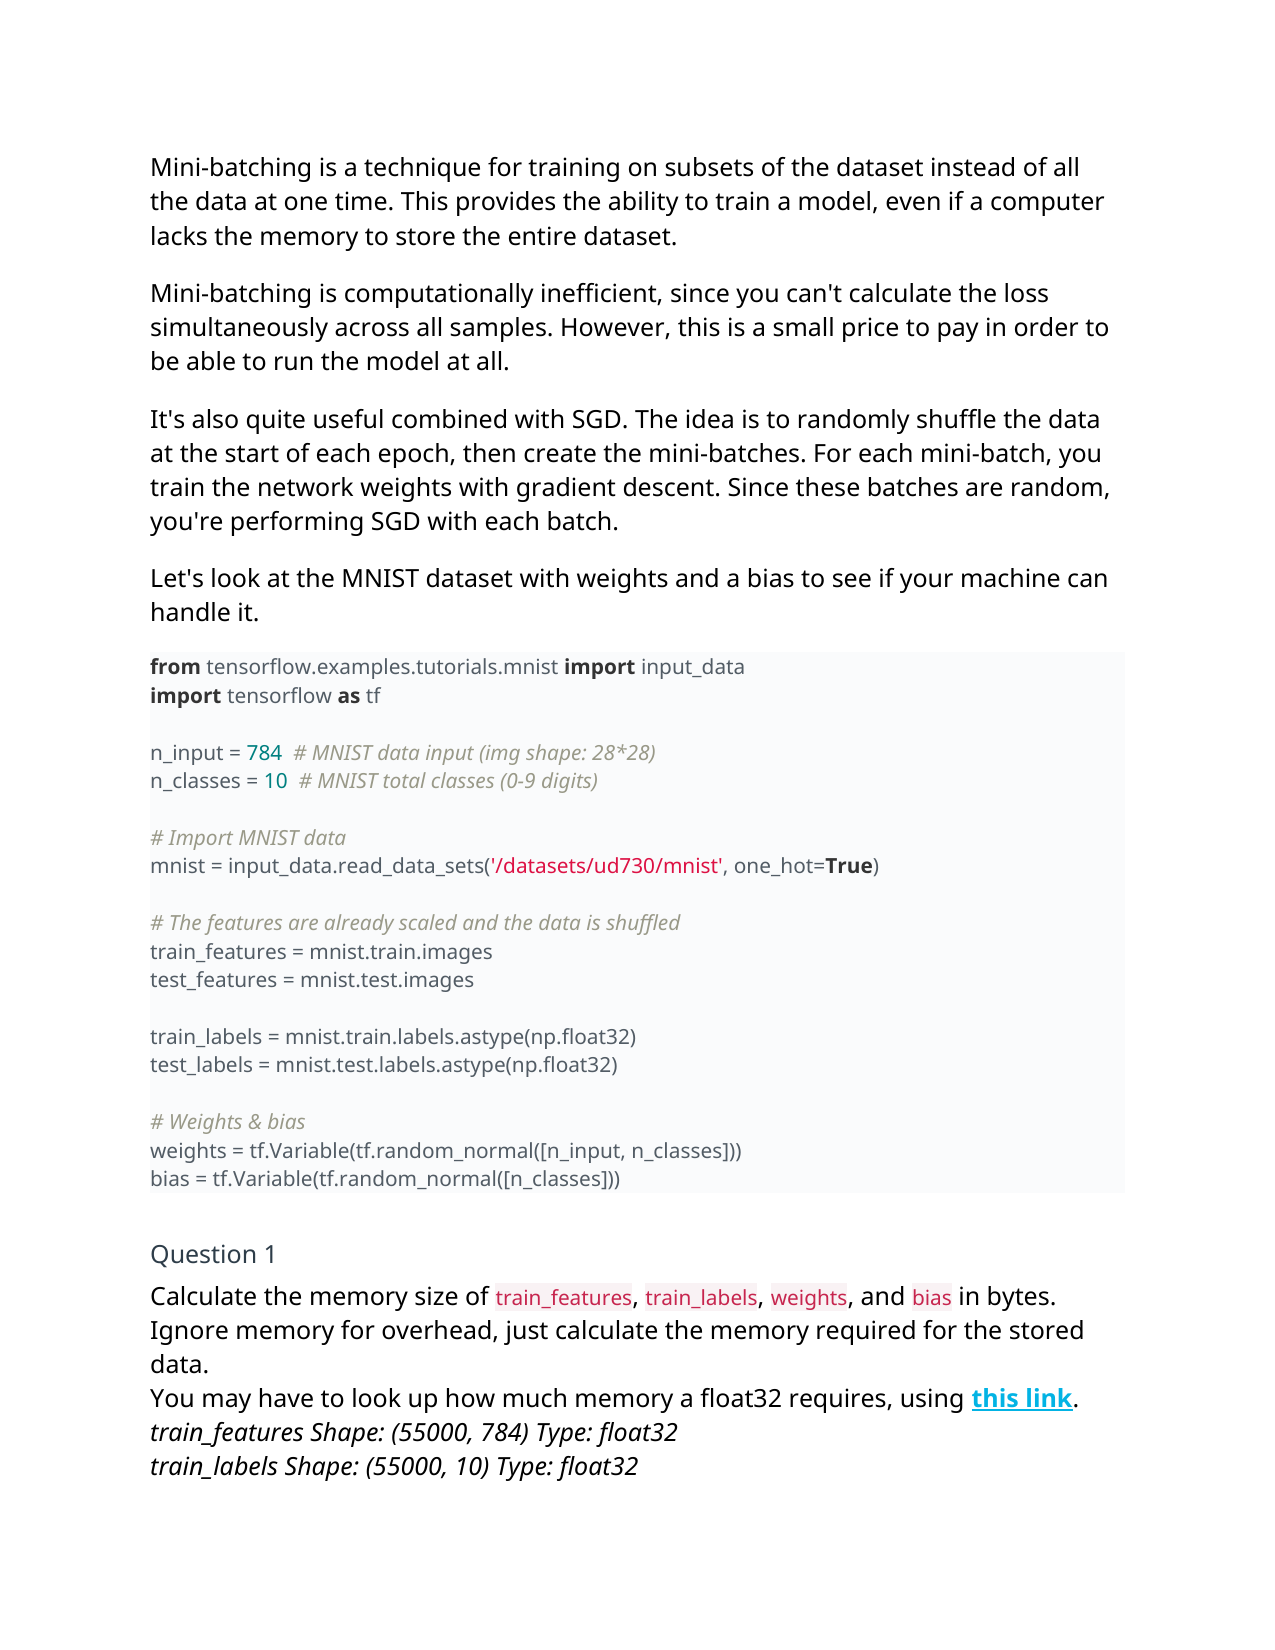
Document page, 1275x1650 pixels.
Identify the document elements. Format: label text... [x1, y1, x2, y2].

text n_classes = 10 # MNIST total classes (0-9 digits) [150, 766, 1125, 795]
text You may have to look up how much memory a float32 requires, using this link. [150, 1381, 1125, 1415]
text test_features = mnist.test.images [150, 965, 1125, 994]
text Mini-batching is a technique for training on subsets of the dataset instead of all the data at one time. This provides the ability to train a model, even if a computer lacks the memory to store the entire dataset. [150, 150, 1125, 252]
text # Import MNIST data [150, 823, 1125, 852]
subtitle Question 1 [150, 1237, 1125, 1271]
text train_labels Shape: (55000, 10) Type: float32 [150, 1449, 1125, 1483]
text train_labels = mnist.train.labels.astype(np.float32) [150, 1022, 1125, 1051]
text n_input = 784 # MNIST data input (img shape: 28*28) [150, 738, 1125, 766]
text # The features are already scaled and the data is shuffled [150, 908, 1125, 937]
text Calculate the memory size of train_features, train_labels, weights, and bias in bytes. Ignore memory for overhead, just calculate the memory required for the stored data. [150, 1278, 1125, 1381]
text Let's look at the MNIST dataset with weights and a bias to see if your machine can handle it. [150, 561, 1125, 629]
text bias = tf.Variable(tf.random_normal([n_classes])) [150, 1164, 1125, 1193]
text from tensorflow.examples.tutorials.mnist import input_data [150, 652, 1125, 681]
text # Weights & bias [150, 1107, 1125, 1136]
text test_labels = mnist.test.labels.astype(np.float32) [150, 1051, 1125, 1079]
text train_features Shape: (55000, 784) Type: float32 [150, 1415, 1125, 1449]
text mnist = input_data.read_data_sets('/datasets/ud730/mnist', one_hot=True) [150, 852, 1125, 880]
text weights = tf.Variable(tf.random_normal([n_input, n_classes])) [150, 1136, 1125, 1164]
text train_features = mnist.train.images [150, 937, 1125, 965]
text import tensorflow as tf [150, 681, 1125, 709]
text It's also quite useful combined with SGD. The idea is to randomly shuffle the data at the start of each epoch, then create the mini-batches. For each mini-batch, you train the network weights with gradient descent. Since these batches are random, you're performing SGD with each batch. [150, 401, 1125, 537]
text Mini-batching is computationally inefficient, since you can't calculate the loss simultaneously across all samples. However, this is a small price to pay in order to be able to run the model at all. [150, 276, 1125, 378]
